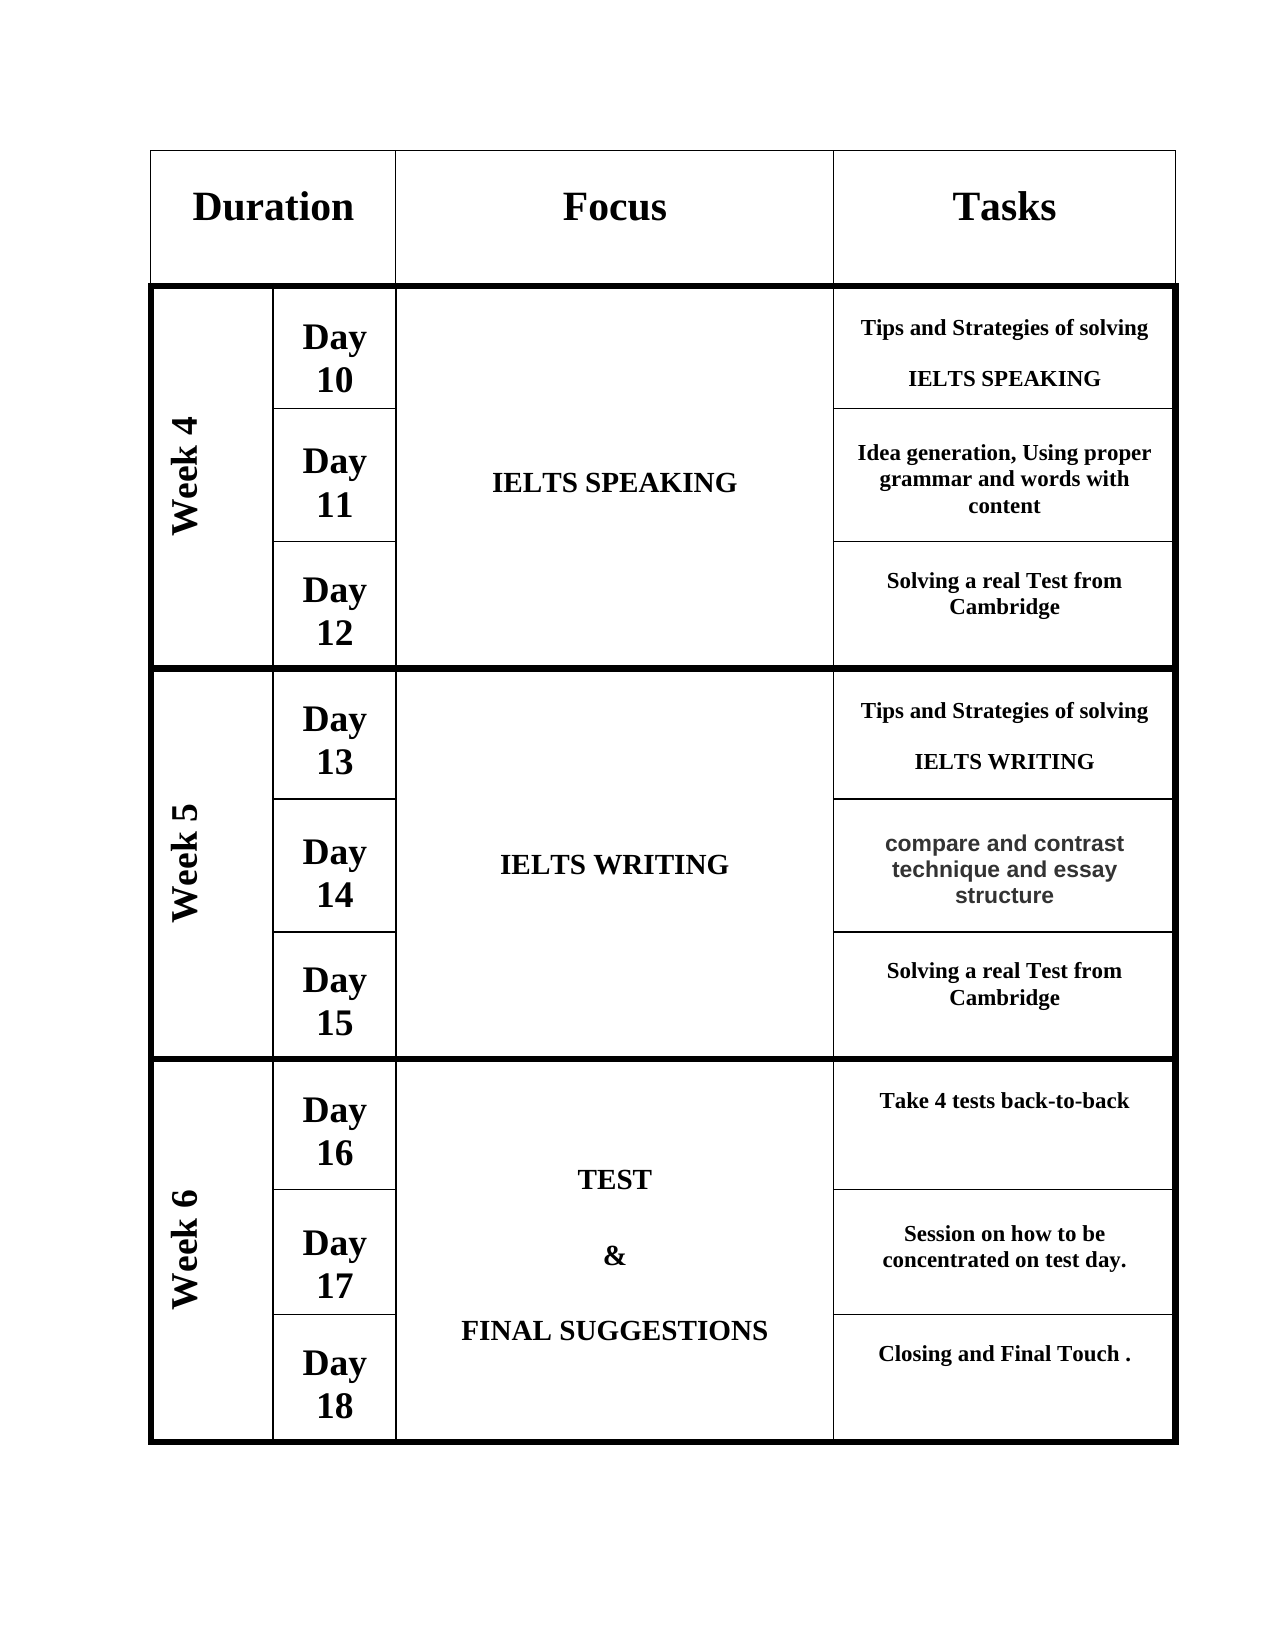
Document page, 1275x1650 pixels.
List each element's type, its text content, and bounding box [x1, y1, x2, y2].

table_cell Duration [151, 151, 395, 283]
table_cell Week 4 [154, 289, 272, 665]
table_cell Focus [396, 151, 833, 283]
table_cell Day 15 [274, 933, 395, 1056]
table_cell Tips and Strategies of solving IELTS SPEAKING [834, 289, 1172, 408]
table_cell Solving a real Test from Cambridge [834, 933, 1172, 1056]
table_cell Session on how to be concentrated on test day. [834, 1190, 1172, 1314]
table_cell Idea generation, Using proper grammar and words with content [834, 409, 1172, 541]
table_cell Day 12 [274, 542, 395, 665]
table_cell compare and contrast technique and essay structure [834, 800, 1172, 931]
table_cell Tips and Strategies of solving IELTS WRITING [834, 672, 1172, 798]
table_cell Day 11 [274, 409, 395, 541]
table_cell Day 13 [274, 672, 395, 798]
table_cell Day 14 [274, 800, 395, 931]
table_cell Tasks [834, 151, 1175, 283]
table_cell TEST & FINAL SUGGESTIONS [397, 1062, 833, 1438]
table_cell IELTS WRITING [397, 672, 833, 1056]
table_cell Week 6 [154, 1062, 272, 1438]
table_cell Take 4 tests back-to-back [834, 1062, 1172, 1189]
table_cell Day 17 [274, 1190, 395, 1314]
table_cell Day 10 [274, 289, 395, 408]
table_cell Closing and Final Touch . [834, 1315, 1172, 1438]
table_cell Week 5 [154, 672, 272, 1056]
table_cell Day 18 [274, 1315, 395, 1438]
table_cell IELTS SPEAKING [397, 289, 833, 665]
table_cell Day 16 [274, 1062, 395, 1189]
table_cell Solving a real Test from Cambridge [834, 542, 1172, 665]
